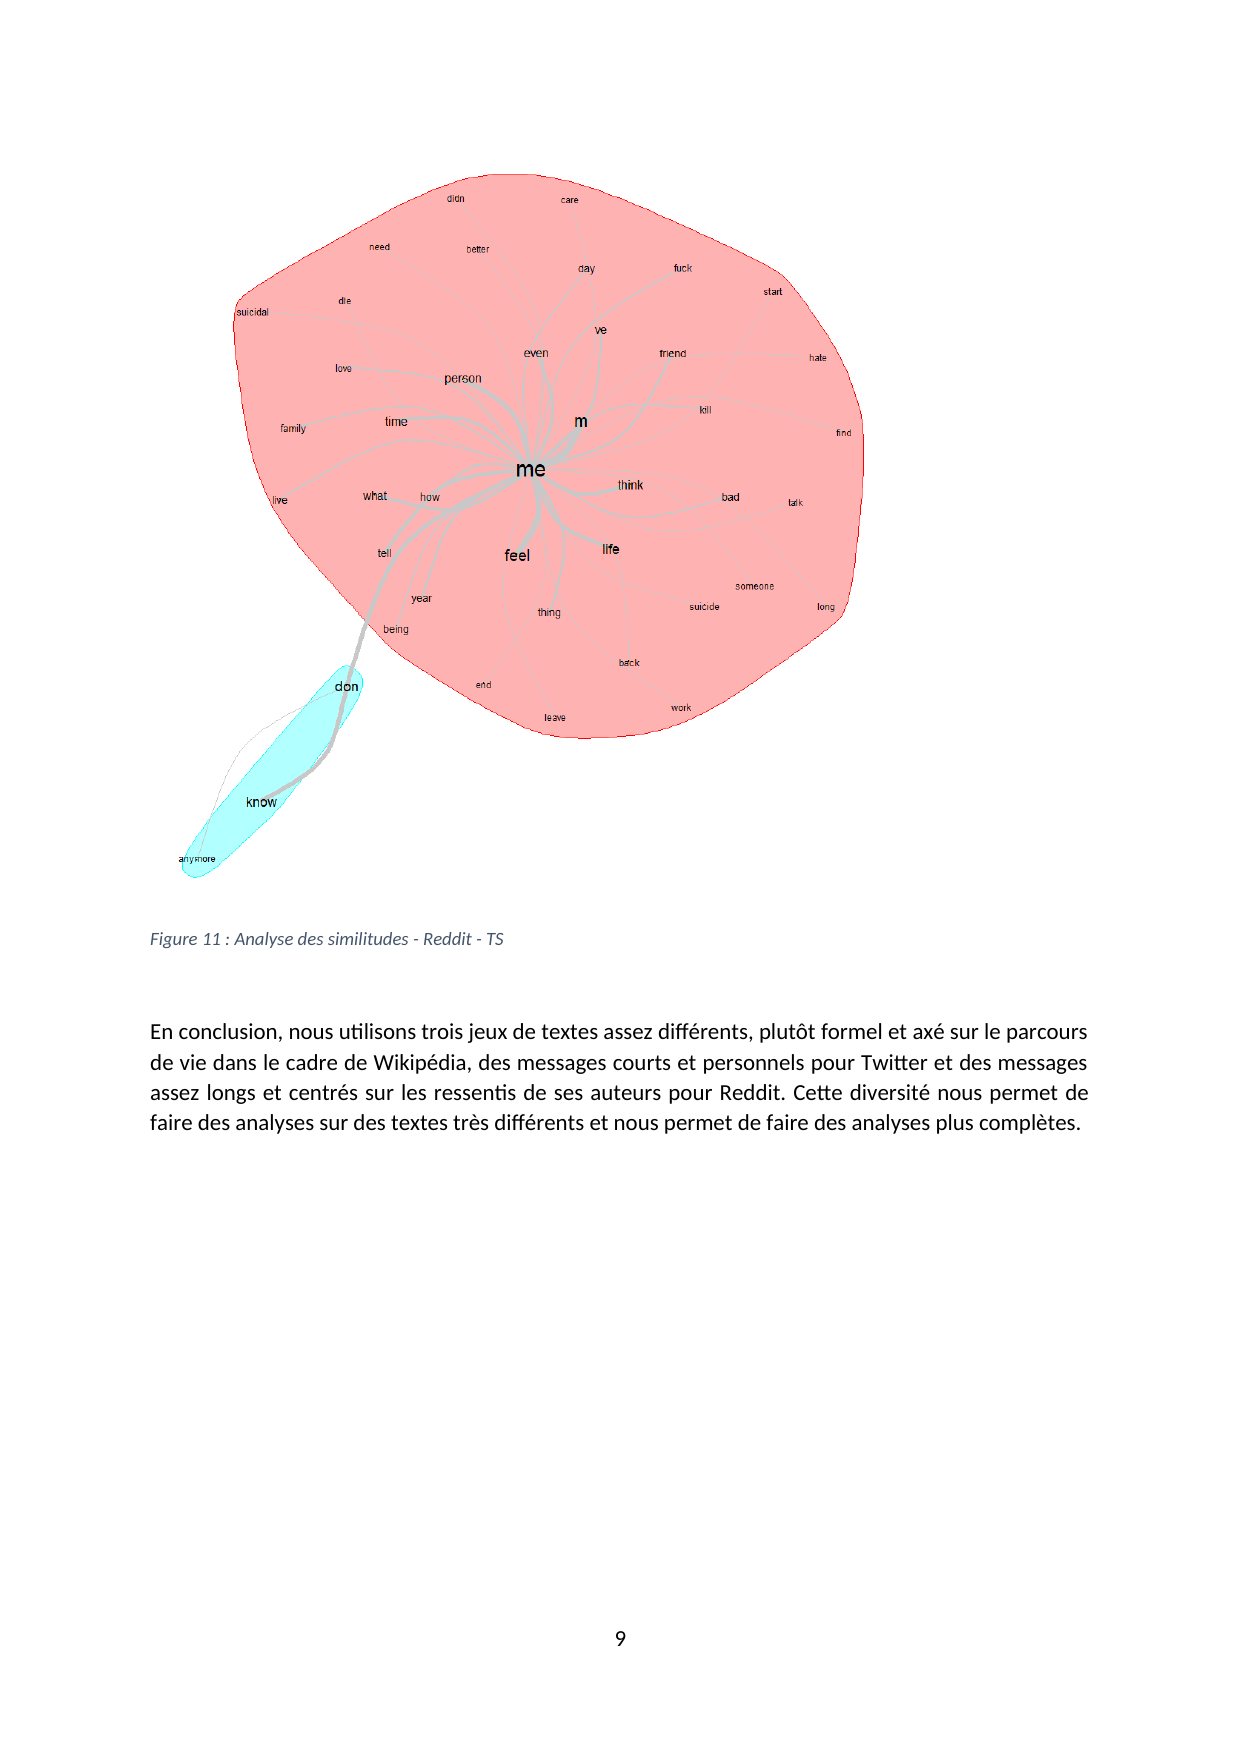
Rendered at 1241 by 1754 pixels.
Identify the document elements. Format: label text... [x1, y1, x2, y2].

picture [150, 150, 890, 908]
text En conclusion, nous utilisons trois jeux de textes assez différents, plutôt formel et axé sur le parcours de vie dans le cadre de Wikipédia, des messages courts et personnels pour Twitter et des messages assez longs et centrés sur les ressentis de ses auteurs pour Reddit. Cette diversité nous permet de faire des analyses sur des textes très différents et nous permet de faire des analyses plus complètes. [150, 1017, 1090, 1136]
